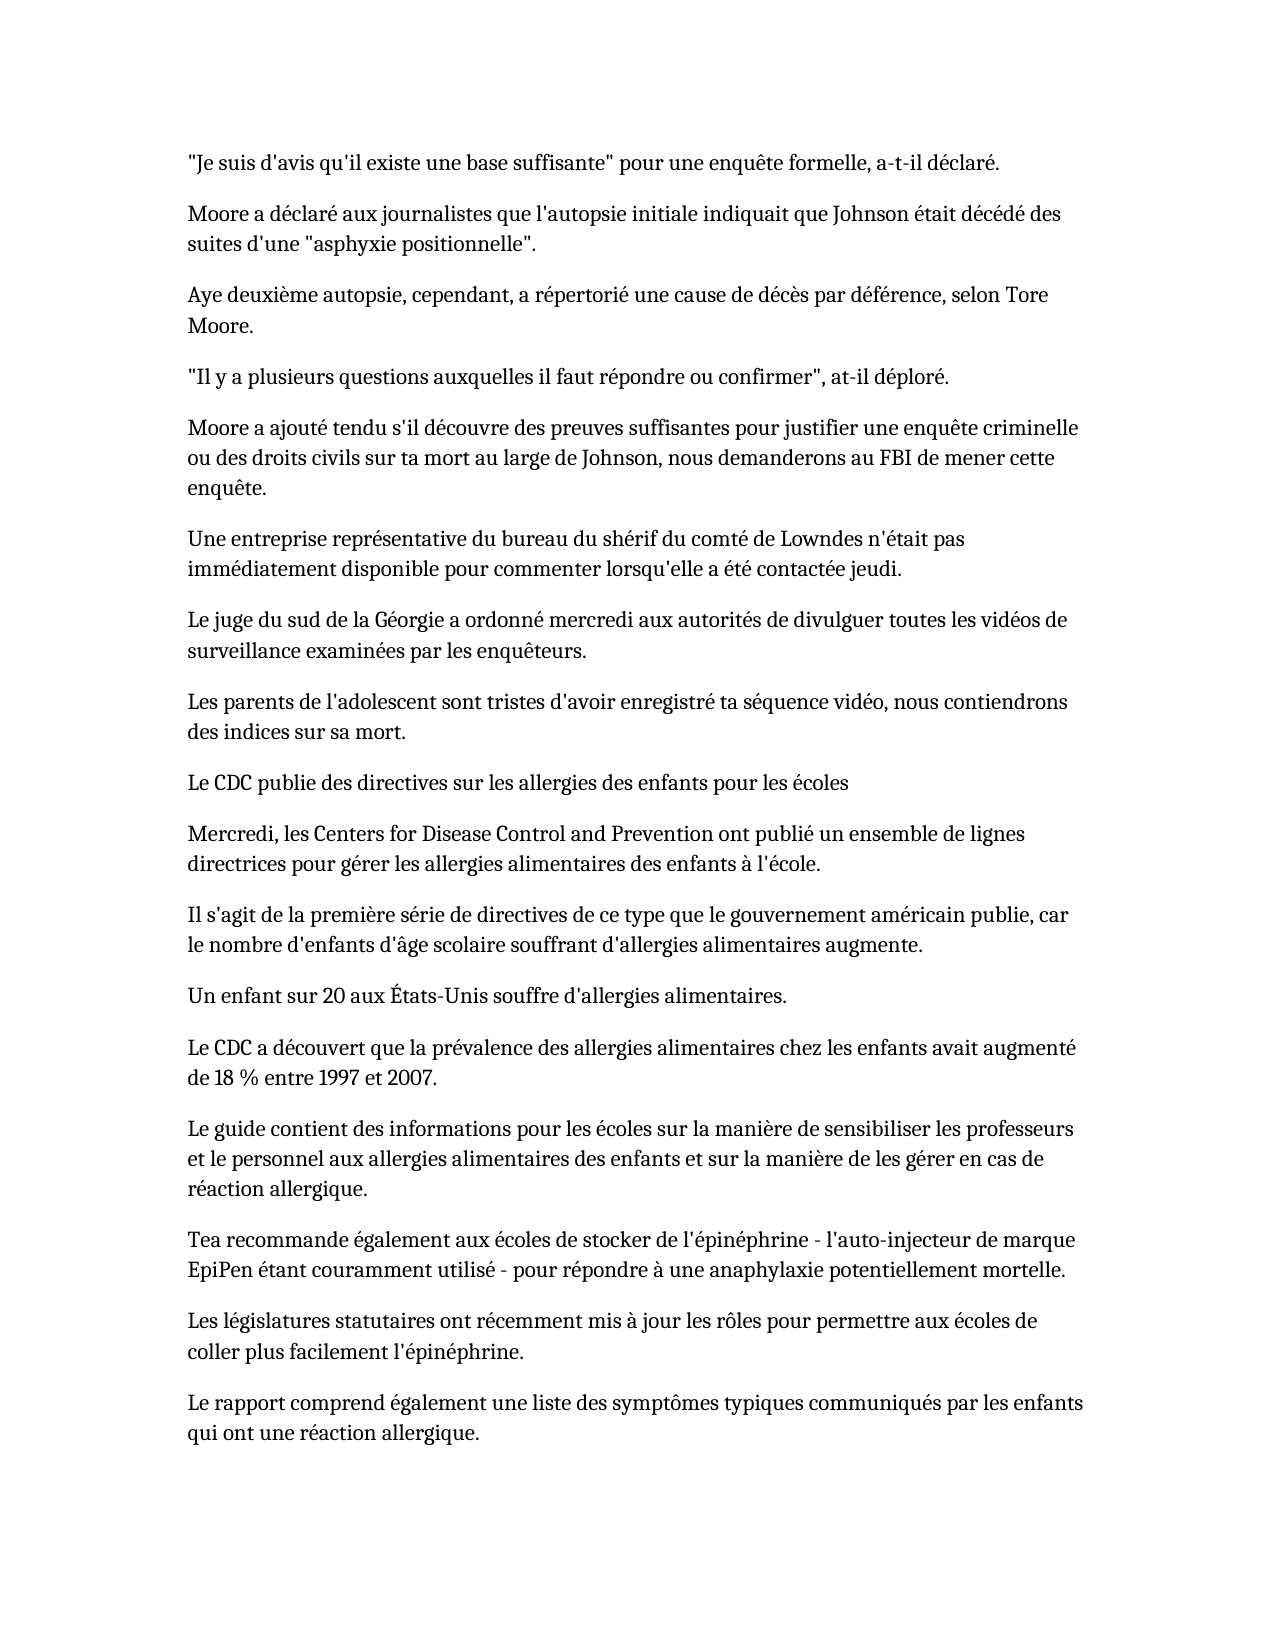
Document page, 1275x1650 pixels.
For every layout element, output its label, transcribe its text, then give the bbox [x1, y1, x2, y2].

text Le rapport comprend également une liste des symptômes typiques communiqués par les enfants qui ont une réaction allergique. [187, 1389, 1087, 1446]
text Il s'agit de la première série de directives de ce type que le gouvernement américain publie, car le nombre d'enfants d'âge scolaire souffrant d'allergies alimentaires augmente. [187, 902, 1087, 959]
text Moore a déclaré aux journalistes que l'autopsie initiale indiquait que Johnson était décédé des suites d'une "asphyxie positionnelle". [187, 201, 1087, 258]
text Tea recommande également aux écoles de stocker de l'épinéphrine - l'auto-injecteur de marque EpiPen étant couramment utilisé - pour répondre à une anaphylaxie potentiellement mortelle. [187, 1227, 1087, 1284]
text Les législatures statutaires ont récemment mis à jour les rôles pour permettre aux écoles de coller plus facilement l'épinéphrine. [187, 1308, 1087, 1365]
text Les parents de l'adolescent sont tristes d'avoir enregistré ta séquence vidéo, nous contiendrons des indices sur sa mort. [187, 688, 1087, 745]
text Une entreprise représentative du bureau du shérif du comté de Lowndes n'était pas immédiatement disponible pour commenter lorsqu'elle a été contactée jeudi. [187, 526, 1087, 583]
text "Il y a plusieurs questions auxquelles il faut répondre ou confirmer", at-il déploré. [187, 363, 1087, 390]
text Le juge du sud de la Géorgie a ordonné mercredi aux autorités de divulguer toutes les vidéos de surveillance examinées par les enquêteurs. [187, 607, 1087, 664]
text Moore a ajouté tendu s'il découvre des preuves suffisantes pour justifier une enquête criminelle ou des droits civils sur ta mort au large de Johnson, nous demanderons au FBI de mener cette enquête. [187, 414, 1087, 501]
text Le guide contient des informations pour les écoles sur la manière de sensibiliser les professeurs et le personnel aux allergies alimentaires des enfants et sur la manière de les gérer en cas de réaction allergique. [187, 1116, 1087, 1202]
text Un enfant sur 20 aux États-Unis souffre d'allergies alimentaires. [187, 983, 1087, 1010]
text Aye deuxième autopsie, cependant, a répertorié une cause de décès par déférence, selon Tore Moore. [187, 282, 1087, 339]
text Mercredi, les Centers for Disease Control and Prevention ont publié un ensemble de lignes directrices pour gérer les allergies alimentaires des enfants à l'école. [187, 821, 1087, 877]
text Le CDC a découvert que la prévalence des allergies alimentaires chez les enfants avait augmenté de 18 % entre 1997 et 2007. [187, 1034, 1087, 1091]
text Le CDC publie des directives sur les allergies des enfants pour les écoles [187, 770, 1087, 796]
text "Je suis d'avis qu'il existe une base suffisante" pour une enquête formelle, a-t-il déclaré. [187, 150, 1087, 176]
